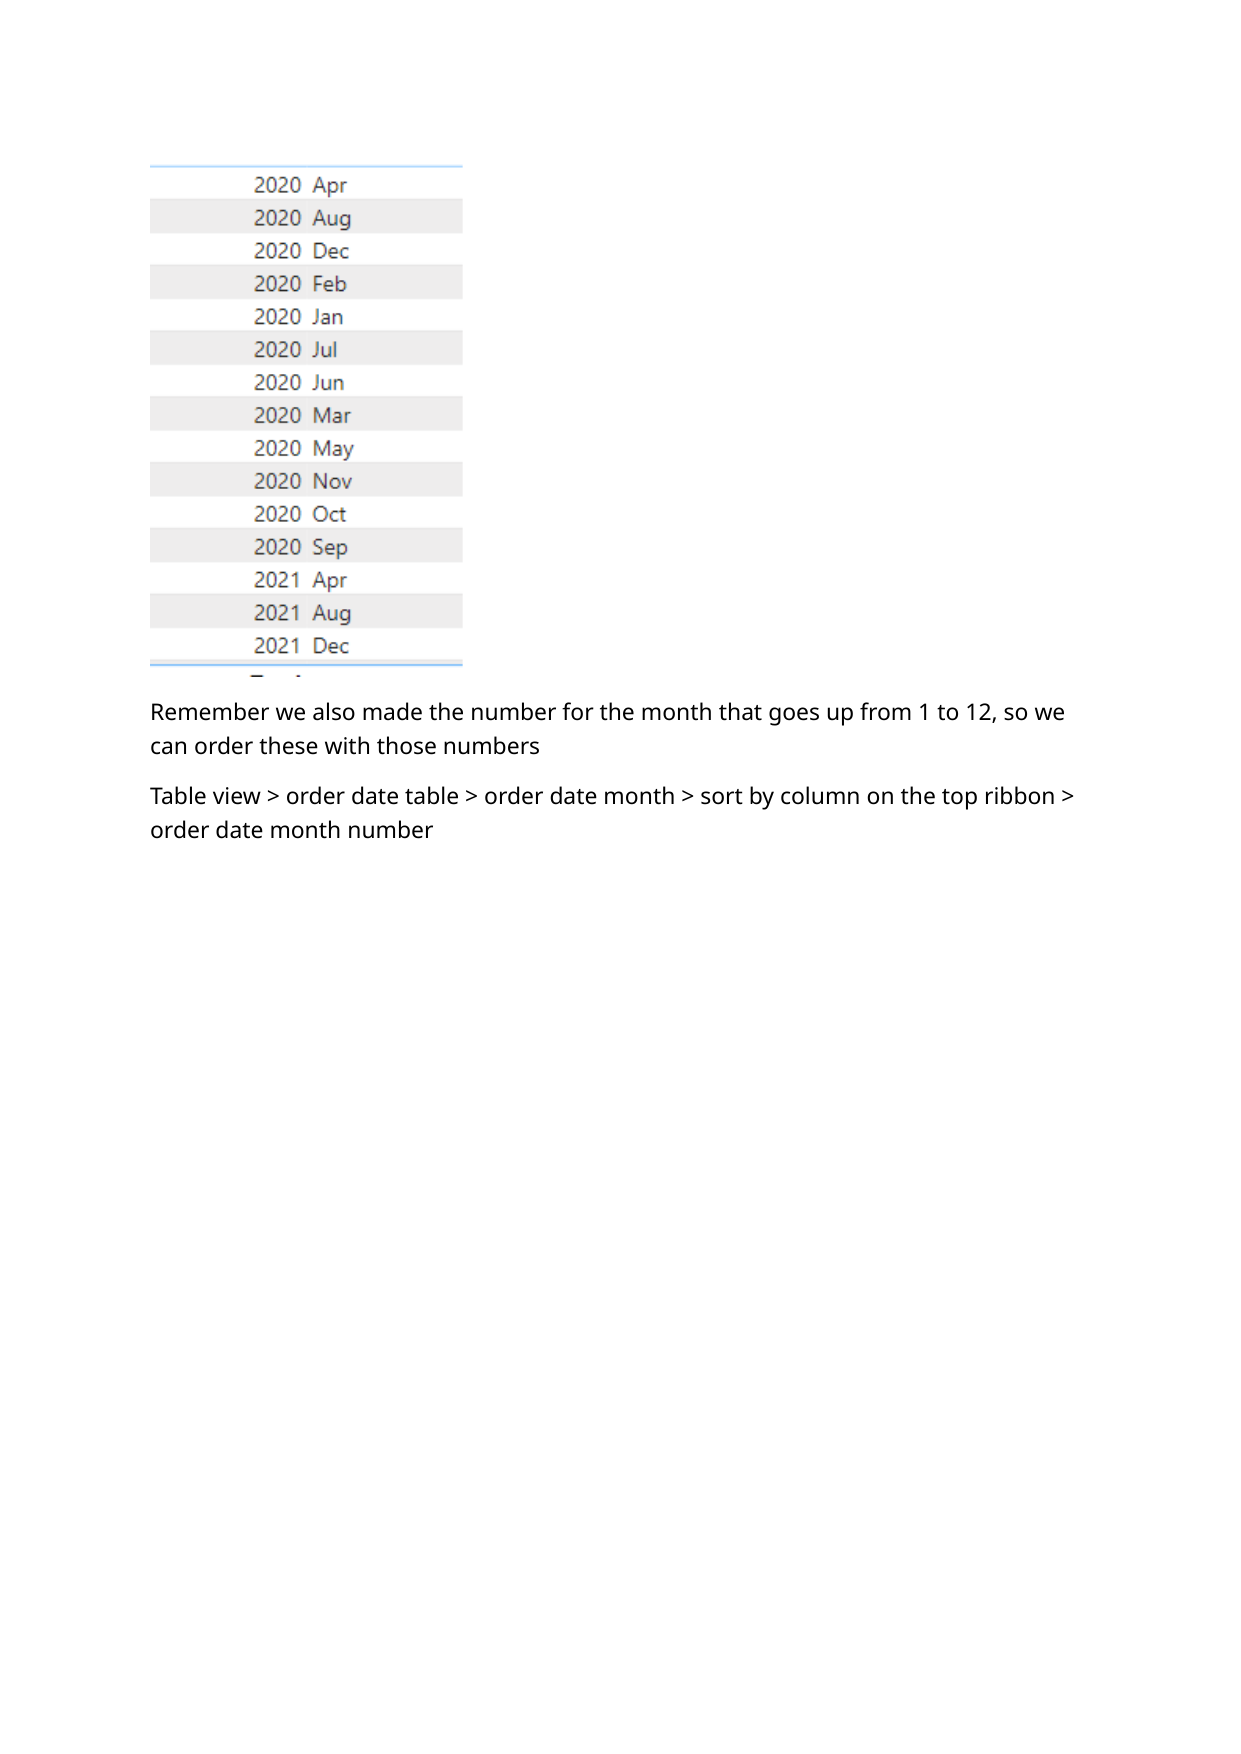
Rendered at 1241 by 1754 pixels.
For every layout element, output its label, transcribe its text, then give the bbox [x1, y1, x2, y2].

picture [150, 150, 463, 677]
text Remember we also made the number for the month that goes up from 1 to 12, so we can order these with those numbers [150, 696, 1090, 761]
text Table view > order date table > order date month > sort by column on the top ribbon > order date month number [150, 780, 1090, 845]
